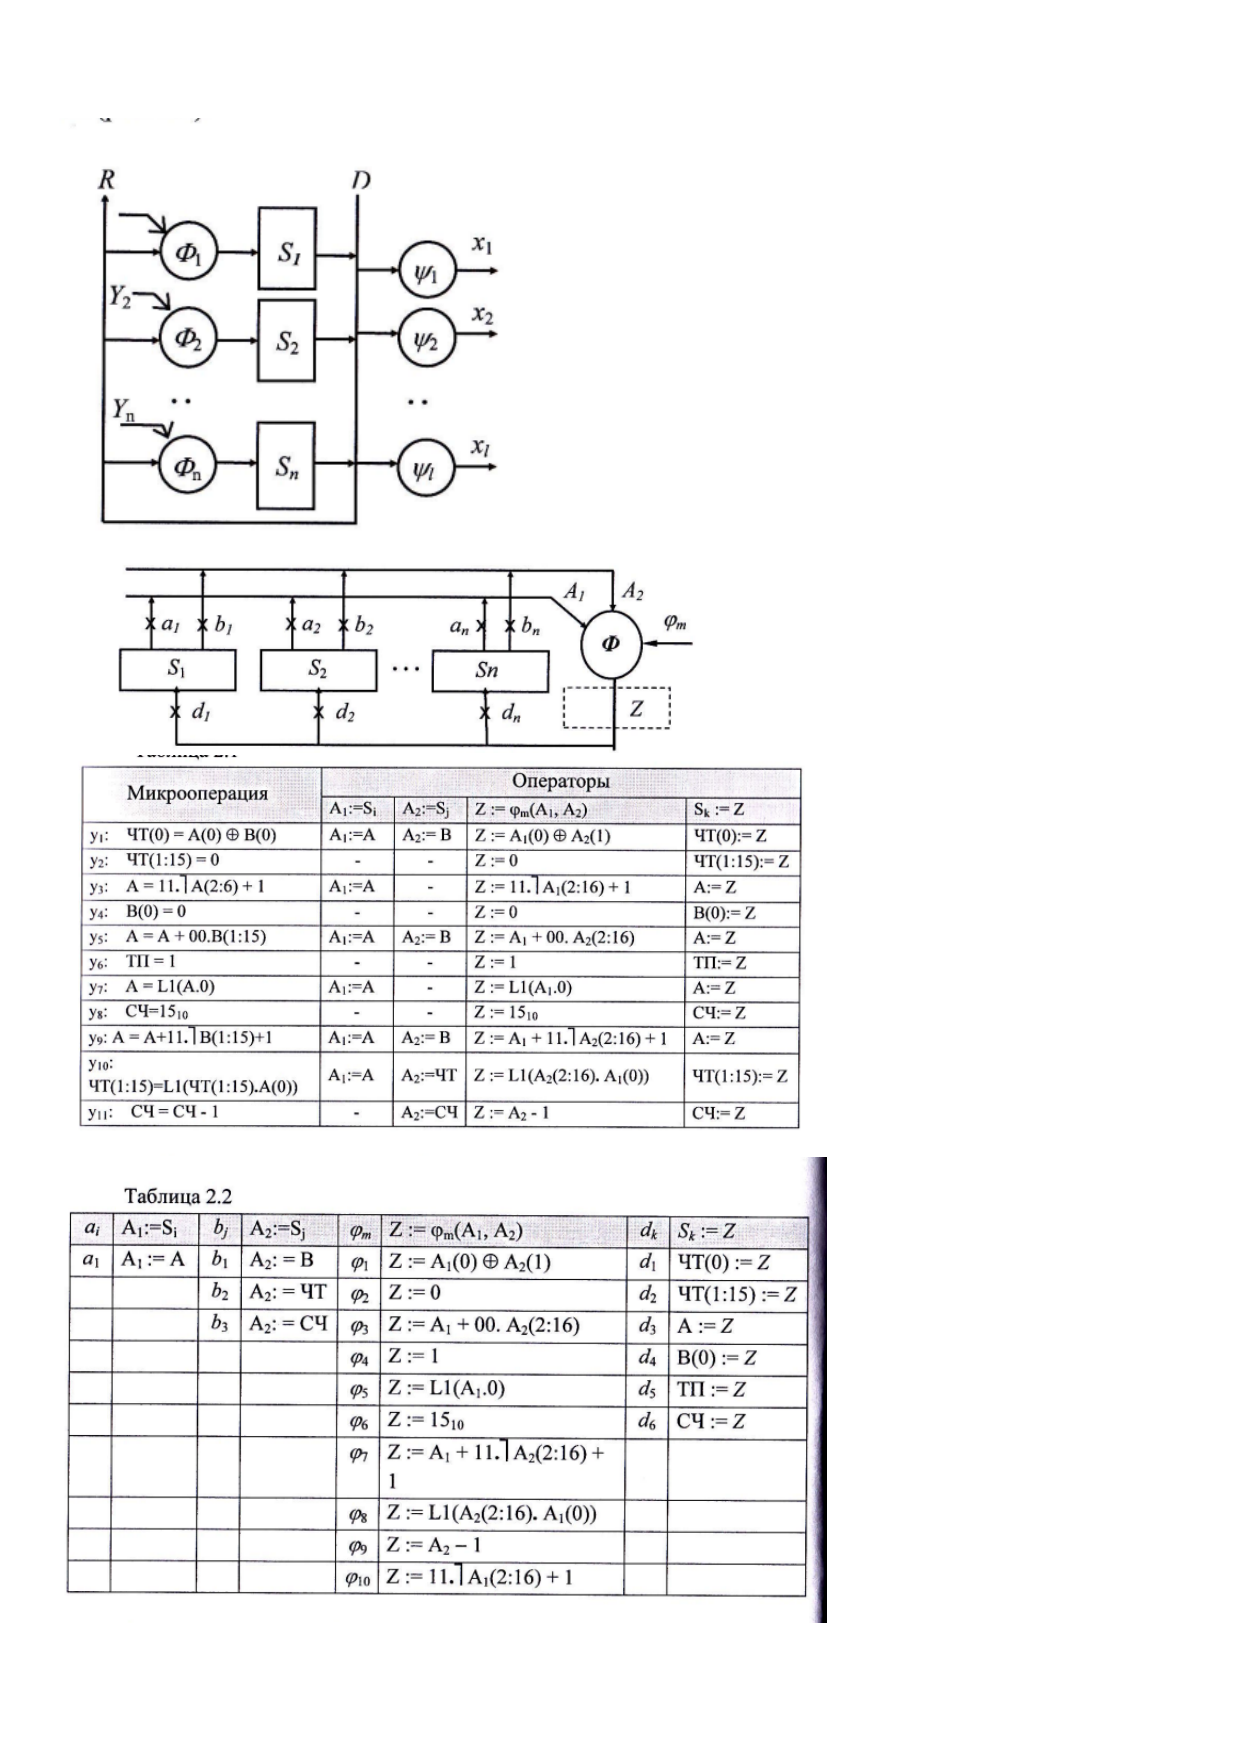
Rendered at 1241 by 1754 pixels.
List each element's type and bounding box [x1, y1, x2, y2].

picture [59, 550, 737, 753]
picture [59, 755, 810, 1156]
picture [59, 1157, 827, 1623]
picture [59, 118, 522, 549]
